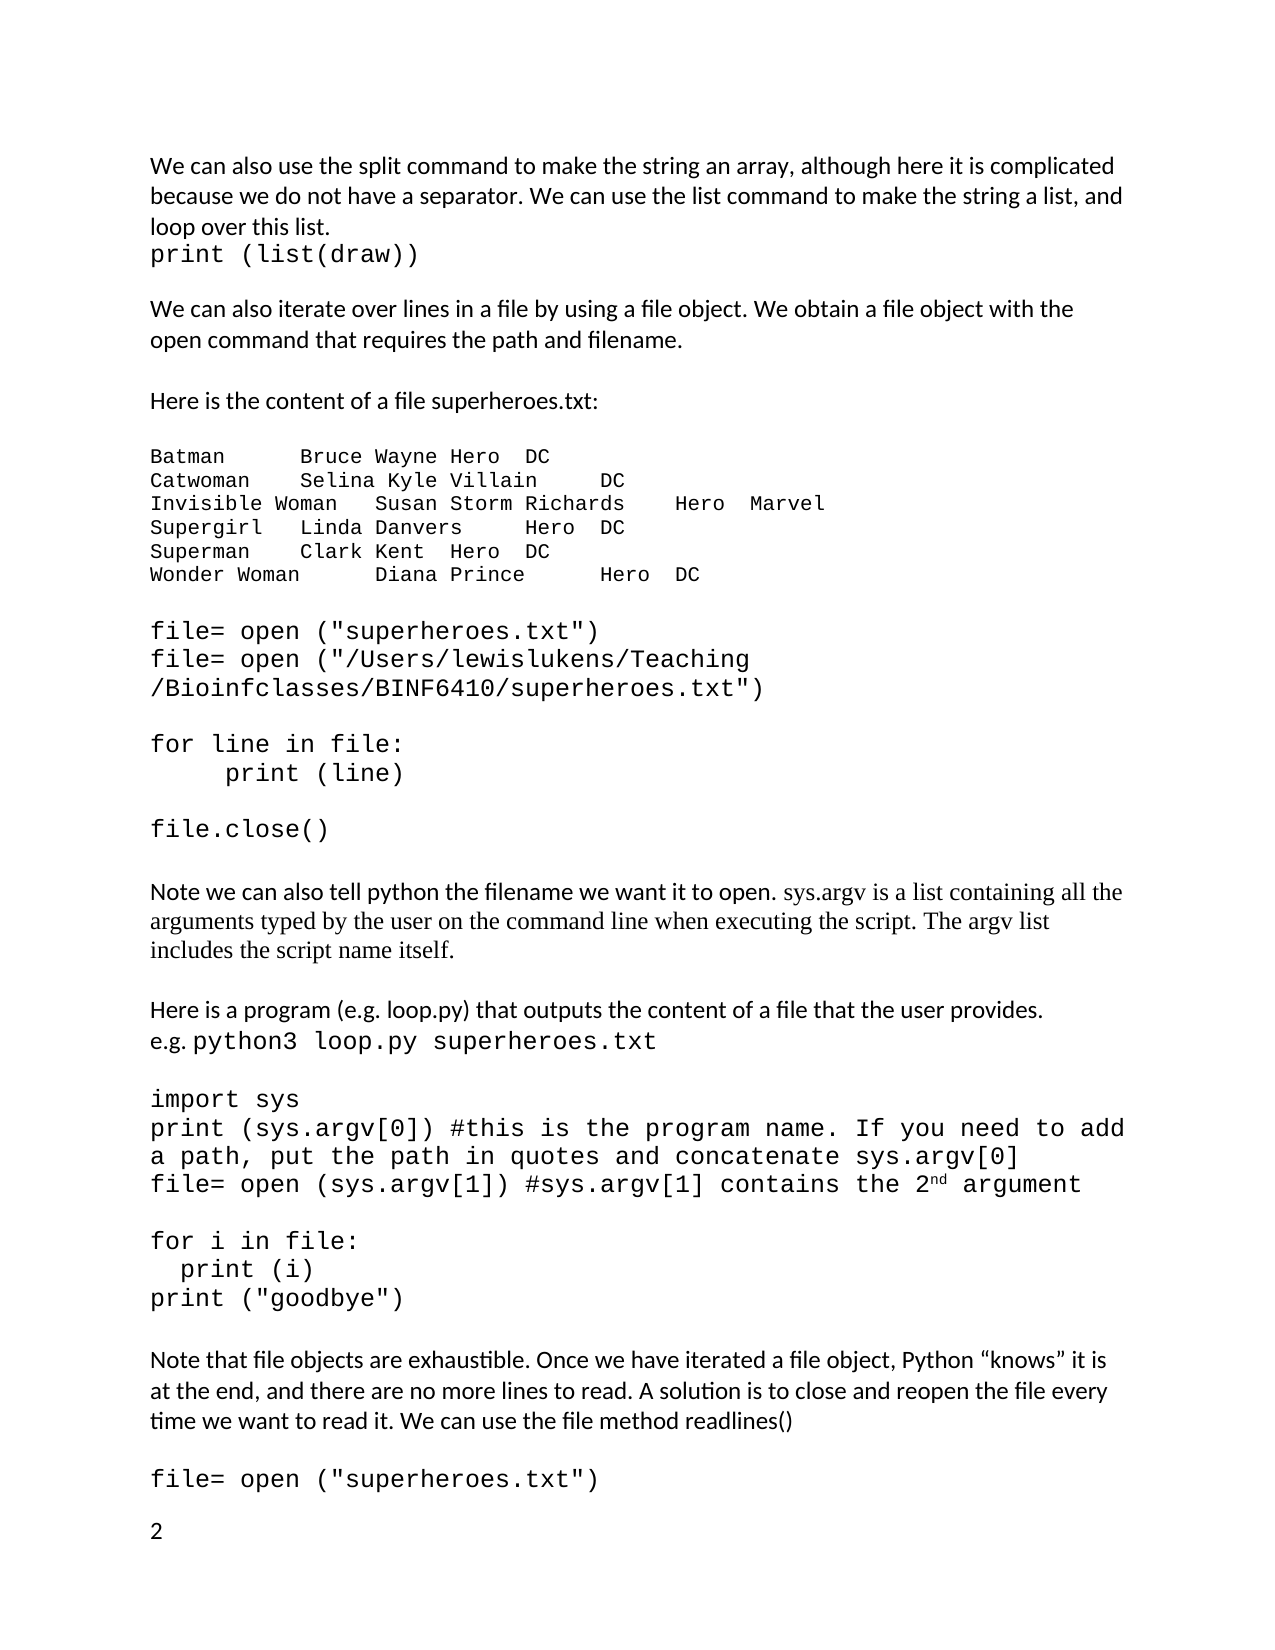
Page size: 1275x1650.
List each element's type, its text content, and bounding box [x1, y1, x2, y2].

text file= open (sys.argv[1]) #sys.argv[1] contains the 2nd argument [150, 1172, 1125, 1200]
text Superman Clark Kent Hero DC [150, 541, 1125, 564]
text file= open ("superheroes.txt") [150, 618, 1125, 647]
text Invisible Woman Susan Storm Richards Hero Marvel [150, 493, 1125, 517]
text We can also use the split command to make the string an array, although here it is complicated because we do not have a separator. We can use the list command to make the string a list, and loop over this list. [150, 150, 1125, 242]
text file= open ("superheroes.txt") [150, 1466, 1125, 1495]
text Supergirl Linda Danvers Hero DC [150, 517, 1125, 541]
text print (line) [150, 760, 1125, 788]
text file.close() [150, 817, 1125, 845]
text Catwoman Selina Kyle Villain DC [150, 470, 1125, 493]
text file= open ("/Users/lewislukens/Teaching /Bioinfclasses/BINF6410/superheroes.txt") [150, 647, 1125, 703]
text print (sys.argv[0]) #this is the program name. If you need to add a path, put the path in quotes and concatenate sys.argv[0] [150, 1115, 1125, 1172]
text Note we can also tell python the filename we want it to open. sys.argv is a list containing all the arguments typed by the user on the command line when executing the script. The argv list includes the script name itself. [150, 876, 1125, 964]
text Batman Bruce Wayne Hero DC [150, 446, 1125, 470]
text print ("goodbye") [150, 1285, 1125, 1314]
text import sys [150, 1087, 1125, 1115]
text for line in file: [150, 732, 1125, 760]
text e.g. python3 loop.py superheroes.txt [150, 1025, 1125, 1057]
text print (list(draw)) [150, 242, 1125, 270]
text Here is a program (e.g. loop.py) that outputs the content of a file that the user provides. [150, 994, 1125, 1025]
text print (i) [150, 1257, 1125, 1285]
text Wonder Woman Diana Prince Hero DC [150, 564, 1125, 588]
text Note that file objects are exhaustible. Once we have iterated a file object, Python “knows” it is at the end, and there are no more lines to read. A solution is to close and reopen the file every time we want to read it. We can use the file method readlines() [150, 1344, 1125, 1436]
text Here is the content of a file superheroes.txt: [150, 385, 1125, 416]
text for i in file: [150, 1229, 1125, 1257]
text We can also iterate over lines in a file by using a file object. We obtain a file object with the open command that requires the path and filename. [150, 293, 1125, 354]
